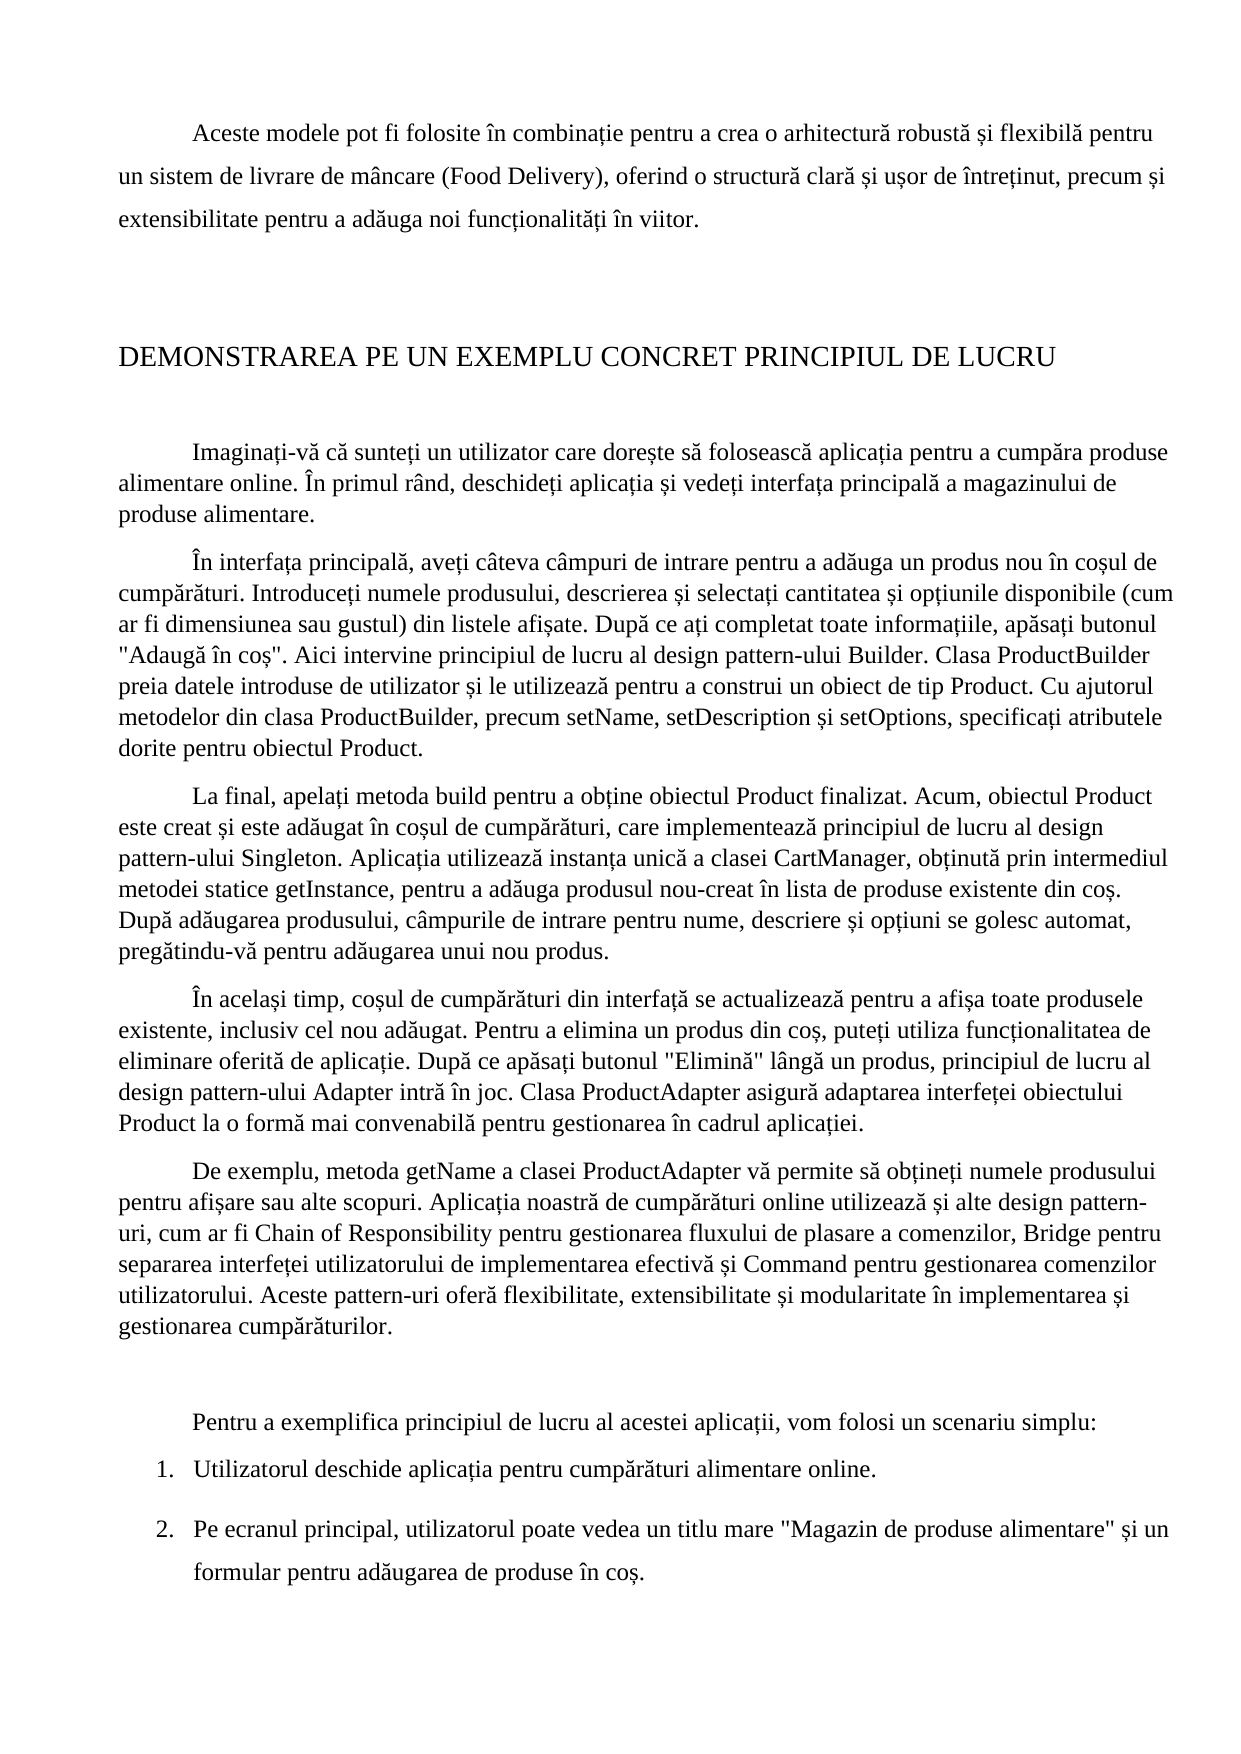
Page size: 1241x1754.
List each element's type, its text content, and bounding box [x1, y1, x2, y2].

text Pentru a exemplifica principiul de lucru al acestei aplicații, vom folosi un scenariu simplu: [118, 1407, 1181, 1435]
subtitle DEMONSTRAREA PE UN EXEMPLU CONCRET PRINCIPIUL DE LUCRU [118, 339, 1181, 373]
text De exemplu, metoda getName a clasei ProductAdapter vă permite să obțineți numele produsului pentru afișare sau alte scopuri. Aplicația noastră de cumpărături online utilizează și alte design pattern-uri, cum ar fi Chain of Responsibility pentru gestionarea fluxului de plasare a comenzilor, Bridge pentru separarea interfeței utilizatorului de implementarea efectivă și Command pentru gestionarea comenzilor utilizatorului. Aceste pattern-uri oferă flexibilitate, extensibilitate și modularitate în implementarea și gestionarea cumpărăturilor. [118, 1156, 1181, 1340]
text Aceste modele pot fi folosite în combinație pentru a crea o arhitectură robustă și flexibilă pentru un sistem de livrare de mâncare (Food Delivery), oferind o structură clară și ușor de întreținut, precum și extensibilitate pentru a adăuga noi funcționalități în viitor. [118, 118, 1181, 233]
list Pe ecranul principal, utilizatorul poate vedea un titlu mare "Magazin de produse alimentare" și un formular pentru adăugarea de produse în coș. [156, 1514, 1181, 1586]
text La final, apelați metoda build pentru a obține obiectul Product finalizat. Acum, obiectul Product este creat și este adăugat în coșul de cumpărături, care implementează principiul de lucru al design pattern-ului Singleton. Aplicația utilizează instanța unică a clasei CartManager, obținută prin intermediul metodei statice getInstance, pentru a adăuga produsul nou-creat în lista de produse existente din coș. După adăugarea produsului, câmpurile de intrare pentru nume, descriere și opțiuni se golesc automat, pregătindu-vă pentru adăugarea unui nou produs. [118, 781, 1181, 965]
text În interfața principală, aveți câteva câmpuri de intrare pentru a adăuga un produs nou în coșul de cumpărături. Introduceți numele produsului, descrierea și selectați cantitatea și opțiunile disponibile (cum ar fi dimensiunea sau gustul) din listele afișate. După ce ați completat toate informațiile, apăsați butonul "Adaugă în coș". Aici intervine principiul de lucru al design pattern-ului Builder. Clasa ProductBuilder preia datele introduse de utilizator și le utilizează pentru a construi un obiect de tip Product. Cu ajutorul metodelor din clasa ProductBuilder, precum setName, setDescription și setOptions, specificați atributele dorite pentru obiectul Product. [118, 547, 1181, 762]
text În același timp, coșul de cumpărături din interfață se actualizează pentru a afișa toate produsele existente, inclusiv cel nou adăugat. Pentru a elimina un produs din coș, puteți utiliza funcționalitatea de eliminare oferită de aplicație. După ce apăsați butonul "Elimină" lângă un produs, principiul de lucru al design pattern-ului Adapter intră în joc. Clasa ProductAdapter asigură adaptarea interfeței obiectului Product la o formă mai convenabilă pentru gestionarea în cadrul aplicației. [118, 984, 1181, 1137]
text Imaginați-vă că sunteți un utilizator care dorește să folosească aplicația pentru a cumpăra produse alimentare online. În primul rând, deschideți aplicația și vedeți interfața principală a magazinului de produse alimentare. [118, 437, 1181, 528]
list Utilizatorul deschide aplicația pentru cumpărături alimentare online. [156, 1454, 1181, 1483]
